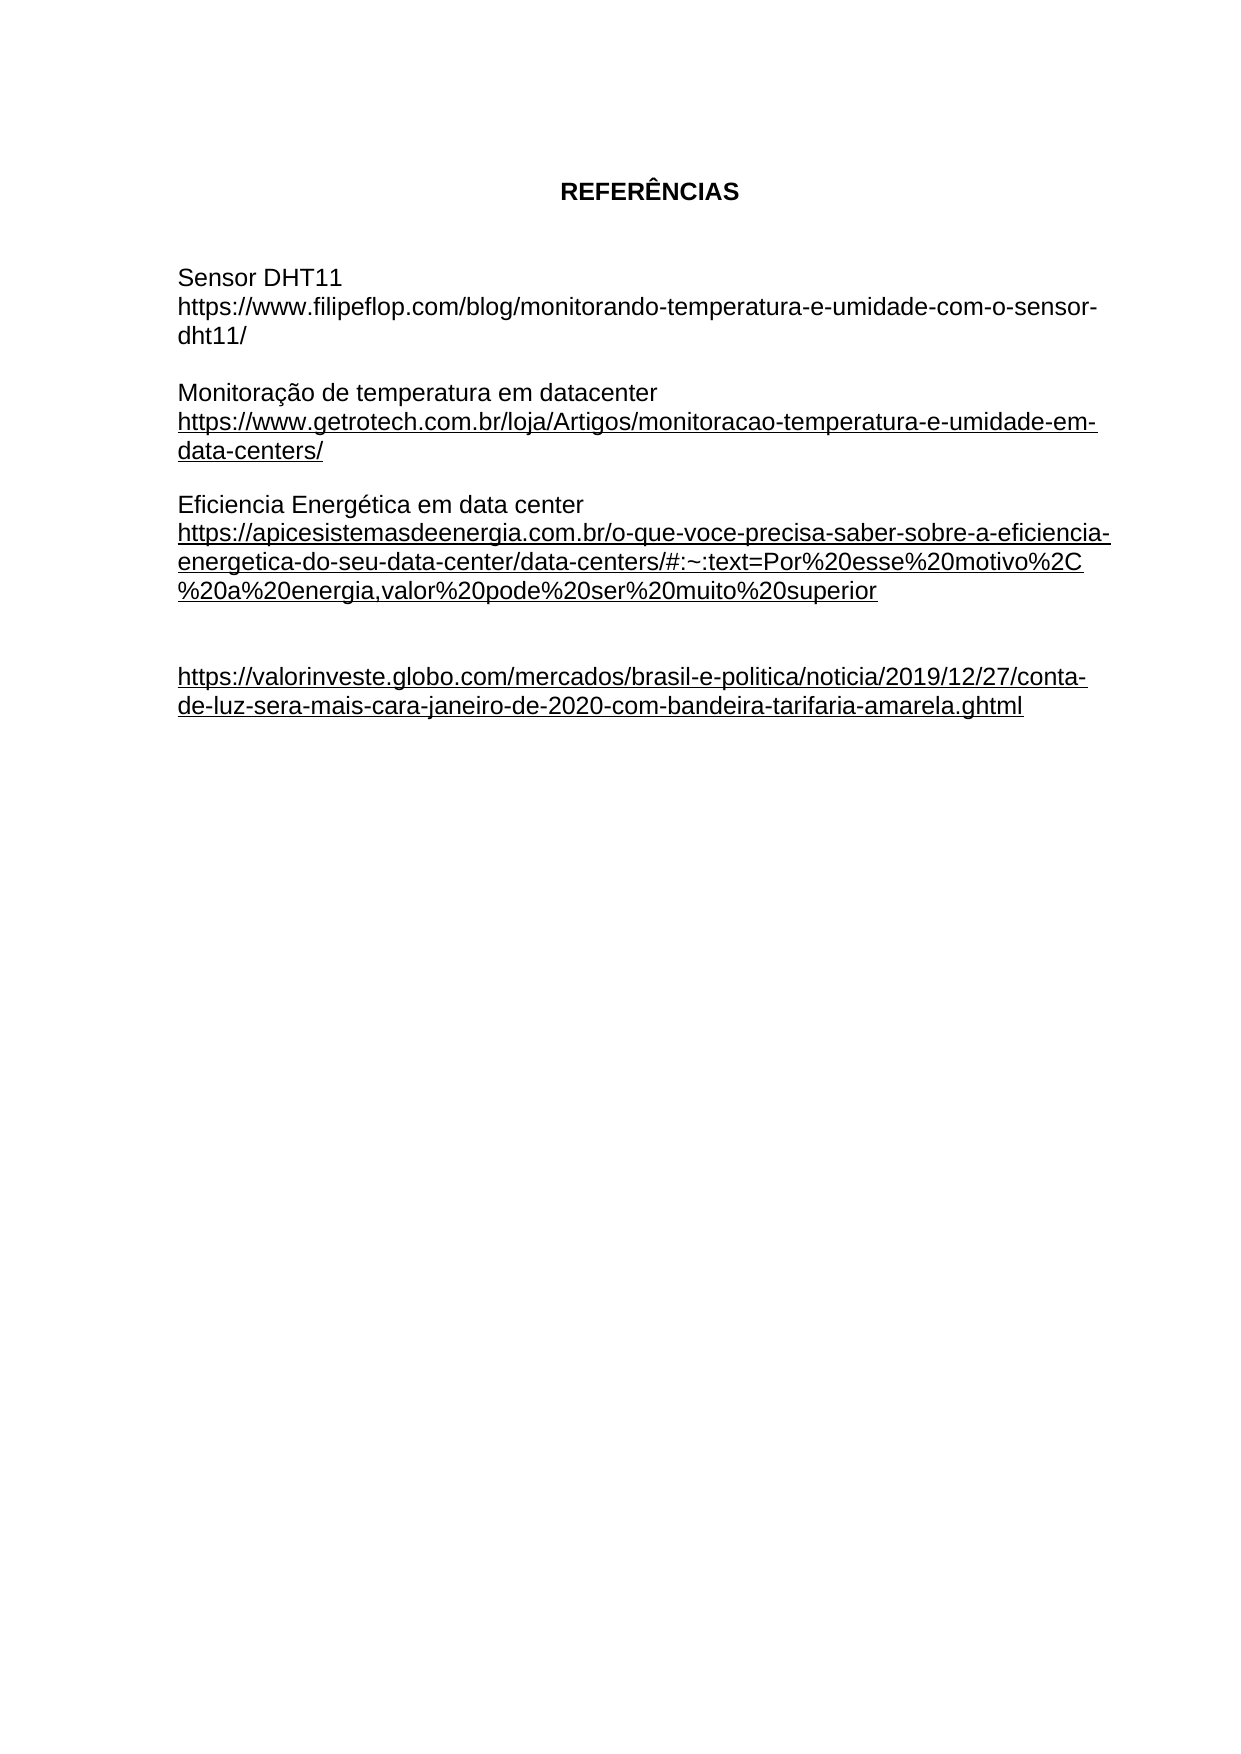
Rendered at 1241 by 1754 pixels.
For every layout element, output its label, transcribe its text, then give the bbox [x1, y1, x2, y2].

text Sensor DHT11 [177, 263, 1122, 292]
title ReferÊncias [177, 177, 1122, 206]
text https://valorinveste.globo.com/mercados/brasil-e-politica/noticia/2019/12/27/conta-de-luz-sera-mais-cara-janeiro-de-2020-com-bandeira-tarifaria-amarela.ghtml [177, 662, 1122, 720]
text Eficiencia Energética em data center [177, 490, 1122, 518]
text https://apicesistemasdeenergia.com.br/o-que-voce-precisa-saber-sobre-a-eficiencia-energetica-do-seu-data-center/data-centers/#:~:text=Por%20esse%20motivo%2C%20a%20energia,valor%20pode%20ser%20muito%20superior [177, 518, 1122, 605]
text https://www.filipeflop.com/blog/monitorando-temperatura-e-umidade-com-o-sensor-dht11/ [177, 292, 1122, 350]
text Monitoração de temperatura em datacenter [177, 378, 1122, 407]
text https://www.getrotech.com.br/loja/Artigos/monitoracao-temperatura-e-umidade-em-data-centers/ [177, 407, 1122, 465]
